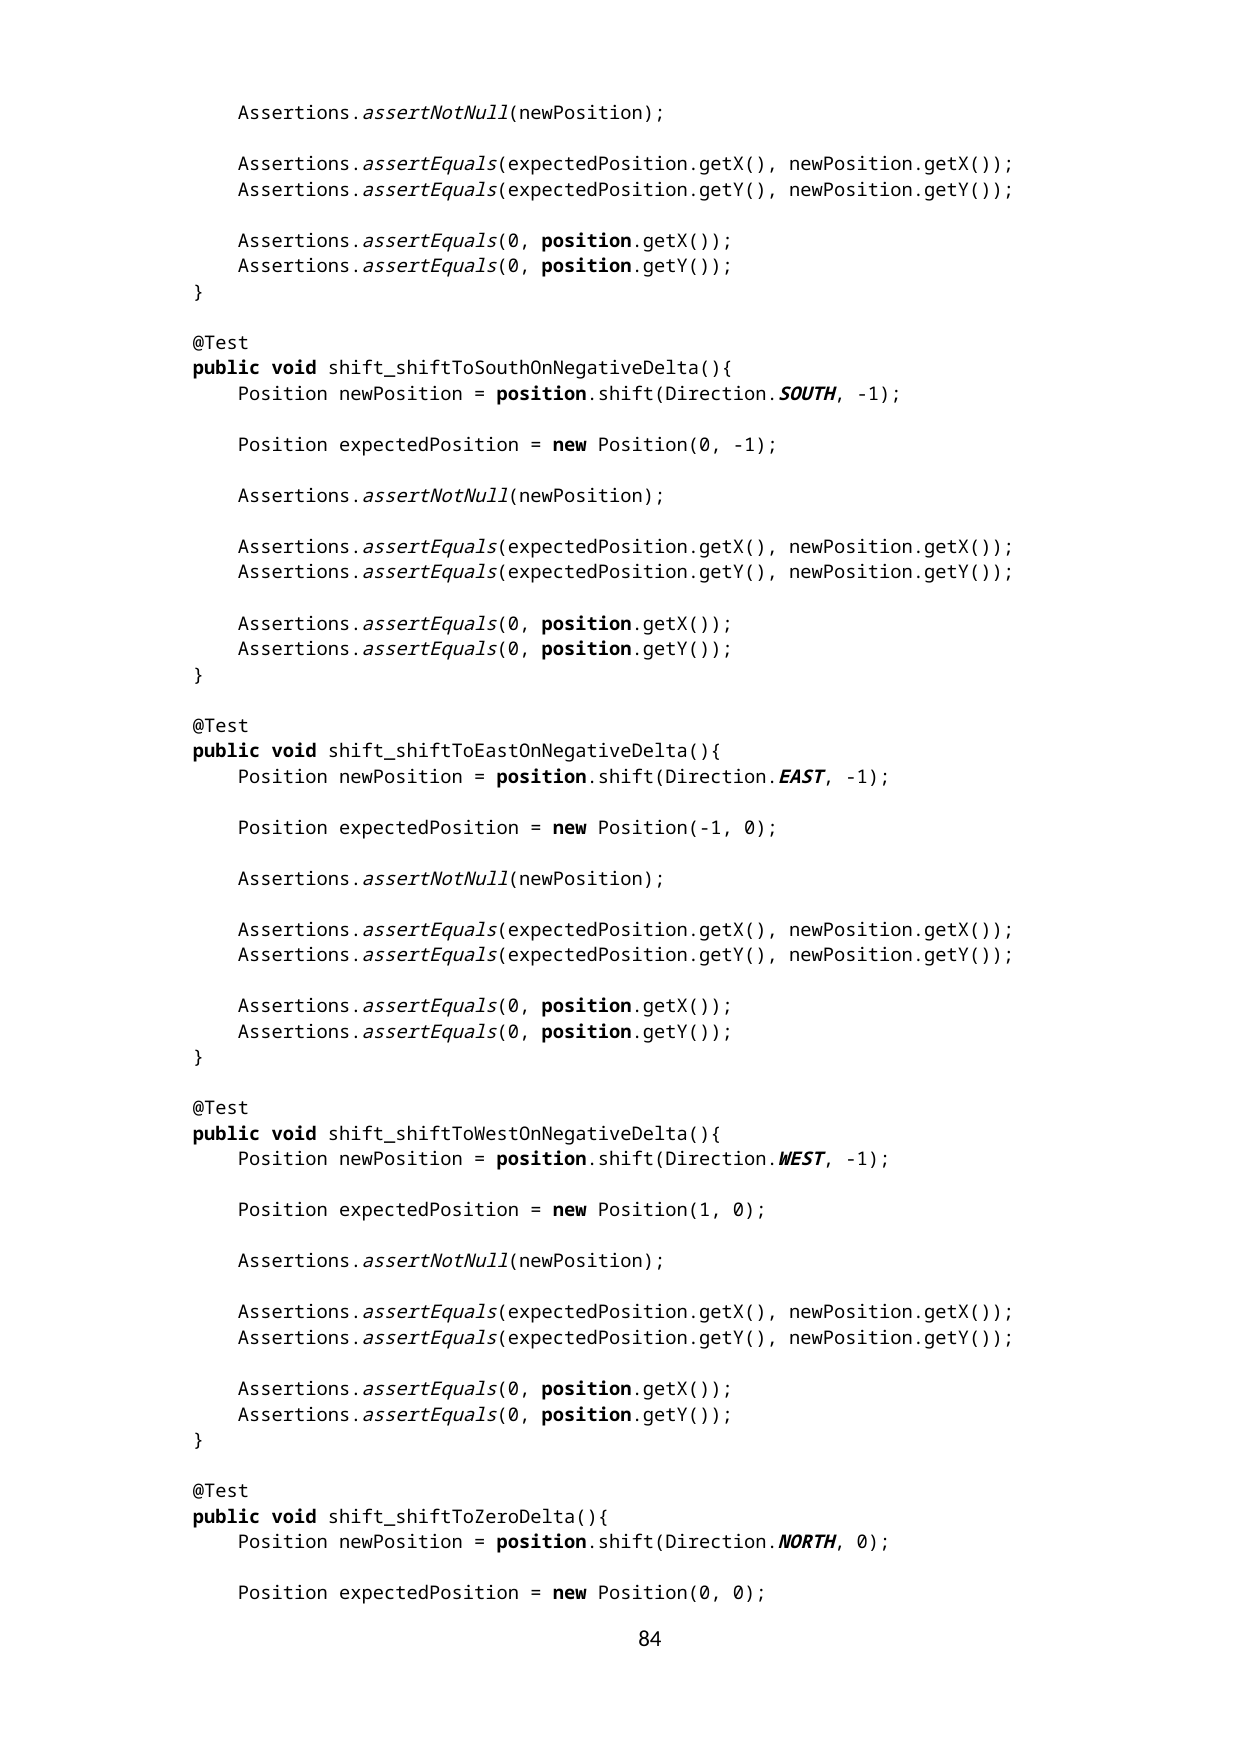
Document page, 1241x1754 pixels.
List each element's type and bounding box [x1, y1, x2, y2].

text [148, 74, 1152, 1605]
